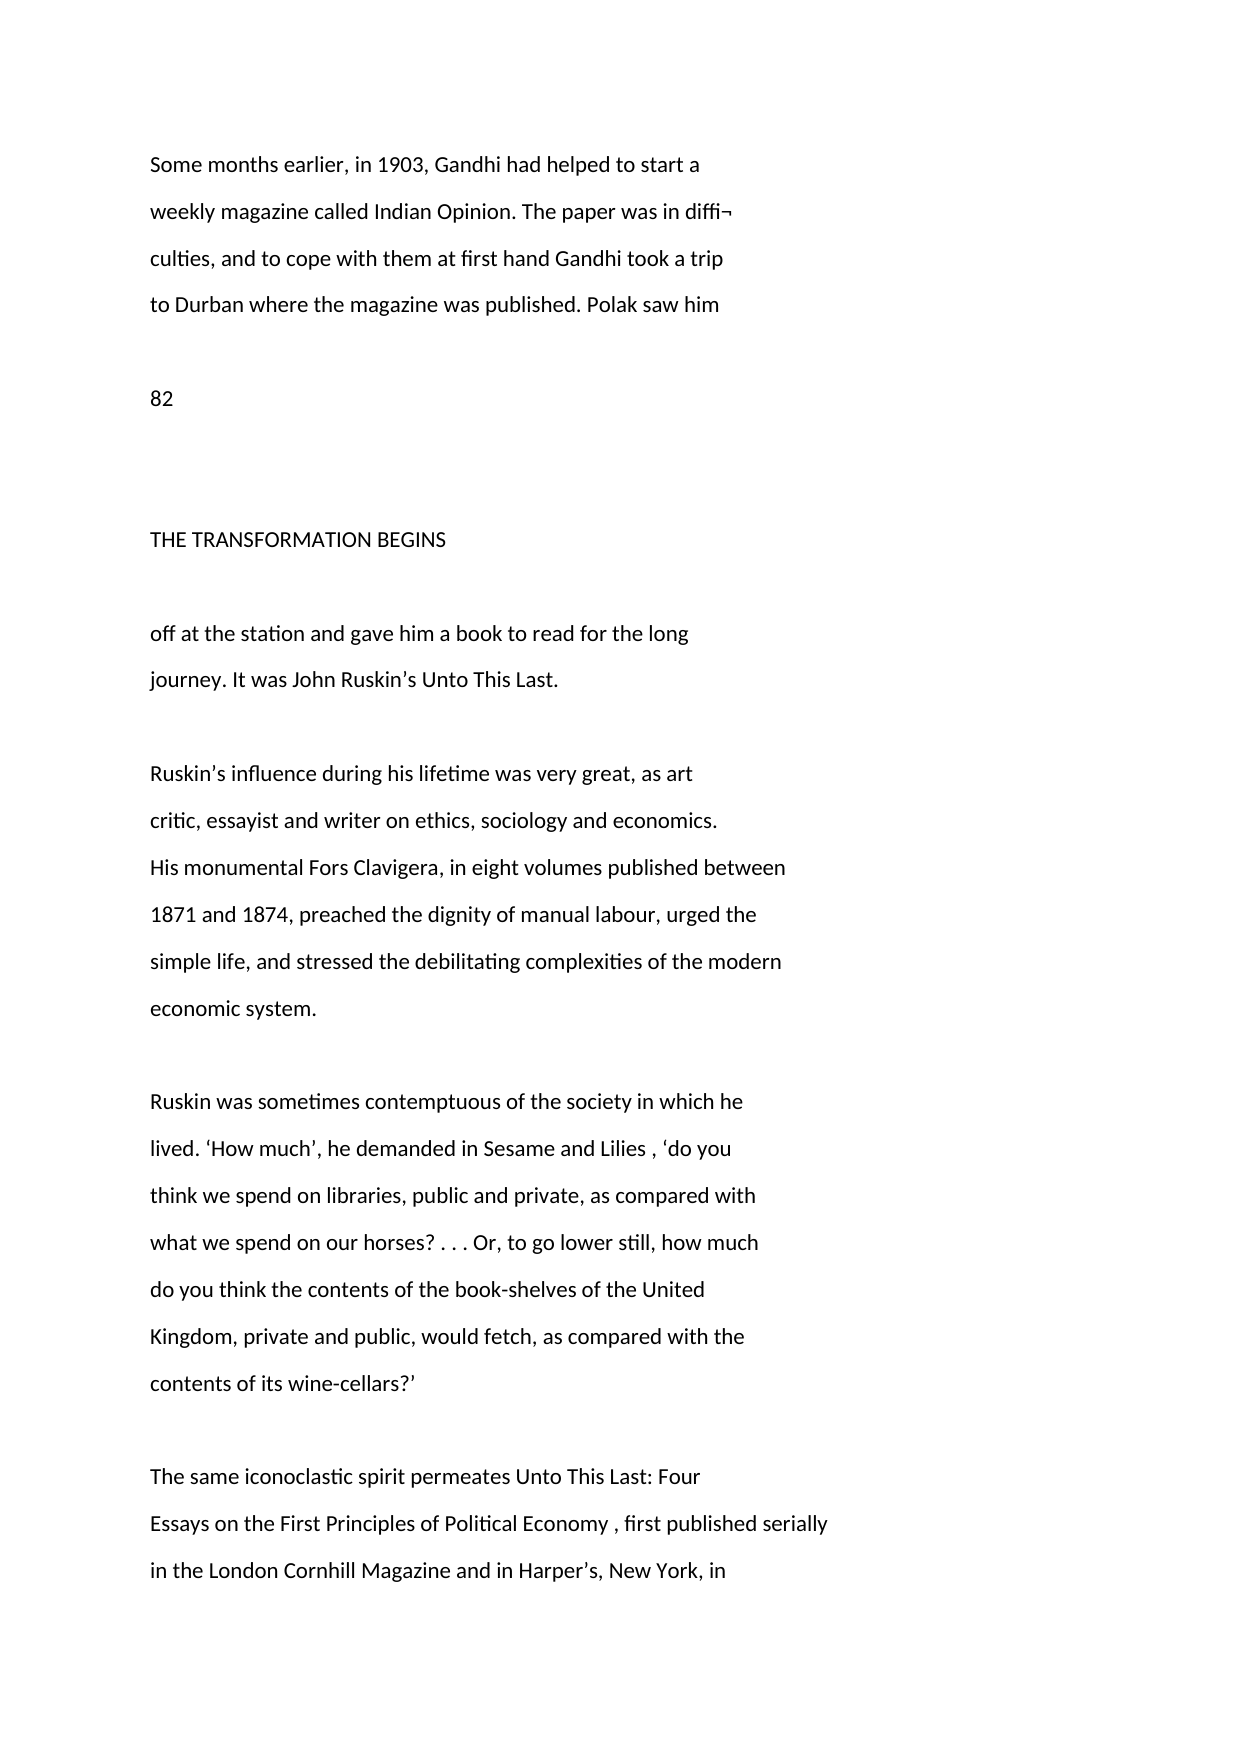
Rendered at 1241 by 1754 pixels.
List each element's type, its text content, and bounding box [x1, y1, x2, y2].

text Some months earlier, in 1903, Gandhi had helped to start a [150, 150, 1090, 178]
text culties, and to cope with them at first hand Gandhi took a trip [150, 244, 1090, 272]
text lived. ‘How much’, he demanded in Sesame and Lilies , ‘do you [150, 1134, 1090, 1162]
text Essays on the First Principles of Political Economy , first published serially [150, 1509, 1090, 1537]
text do you think the contents of the book-shelves of the United [150, 1275, 1090, 1303]
text journey. It was John Ruskin’s Unto This Last. [150, 666, 1090, 694]
text Ruskin’s influence during his lifetime was very great, as art [150, 759, 1090, 787]
text 82 [150, 384, 1090, 412]
text what we spend on our horses? . . . Or, to go lower still, how much [150, 1228, 1090, 1256]
text in the London Cornhill Magazine and in Harper’s, New York, in [150, 1556, 1090, 1584]
text economic system. [150, 994, 1090, 1022]
text think we spend on libraries, public and private, as compared with [150, 1181, 1090, 1209]
text simple life, and stressed the debilitating complexities of the modern [150, 947, 1090, 975]
text to Durban where the magazine was published. Polak saw him [150, 291, 1090, 319]
text weekly magazine called Indian Opinion. The paper was in diffi¬ [150, 197, 1090, 225]
text Ruskin was sometimes contemptuous of the society in which he [150, 1087, 1090, 1116]
text His monumental Fors Clavigera, in eight volumes published between [150, 853, 1090, 881]
text off at the station and gave him a book to read for the long [150, 619, 1090, 647]
text 1871 and 1874, preached the dignity of manual labour, urged the [150, 900, 1090, 928]
text Kingdom, private and public, would fetch, as compared with the [150, 1322, 1090, 1350]
text contents of its wine-cellars?’ [150, 1369, 1090, 1397]
text THE TRANSFORMATION BEGINS [150, 525, 1090, 553]
text critic, essayist and writer on ethics, sociology and economics. [150, 806, 1090, 834]
text The same iconoclastic spirit permeates Unto This Last: Four [150, 1462, 1090, 1491]
